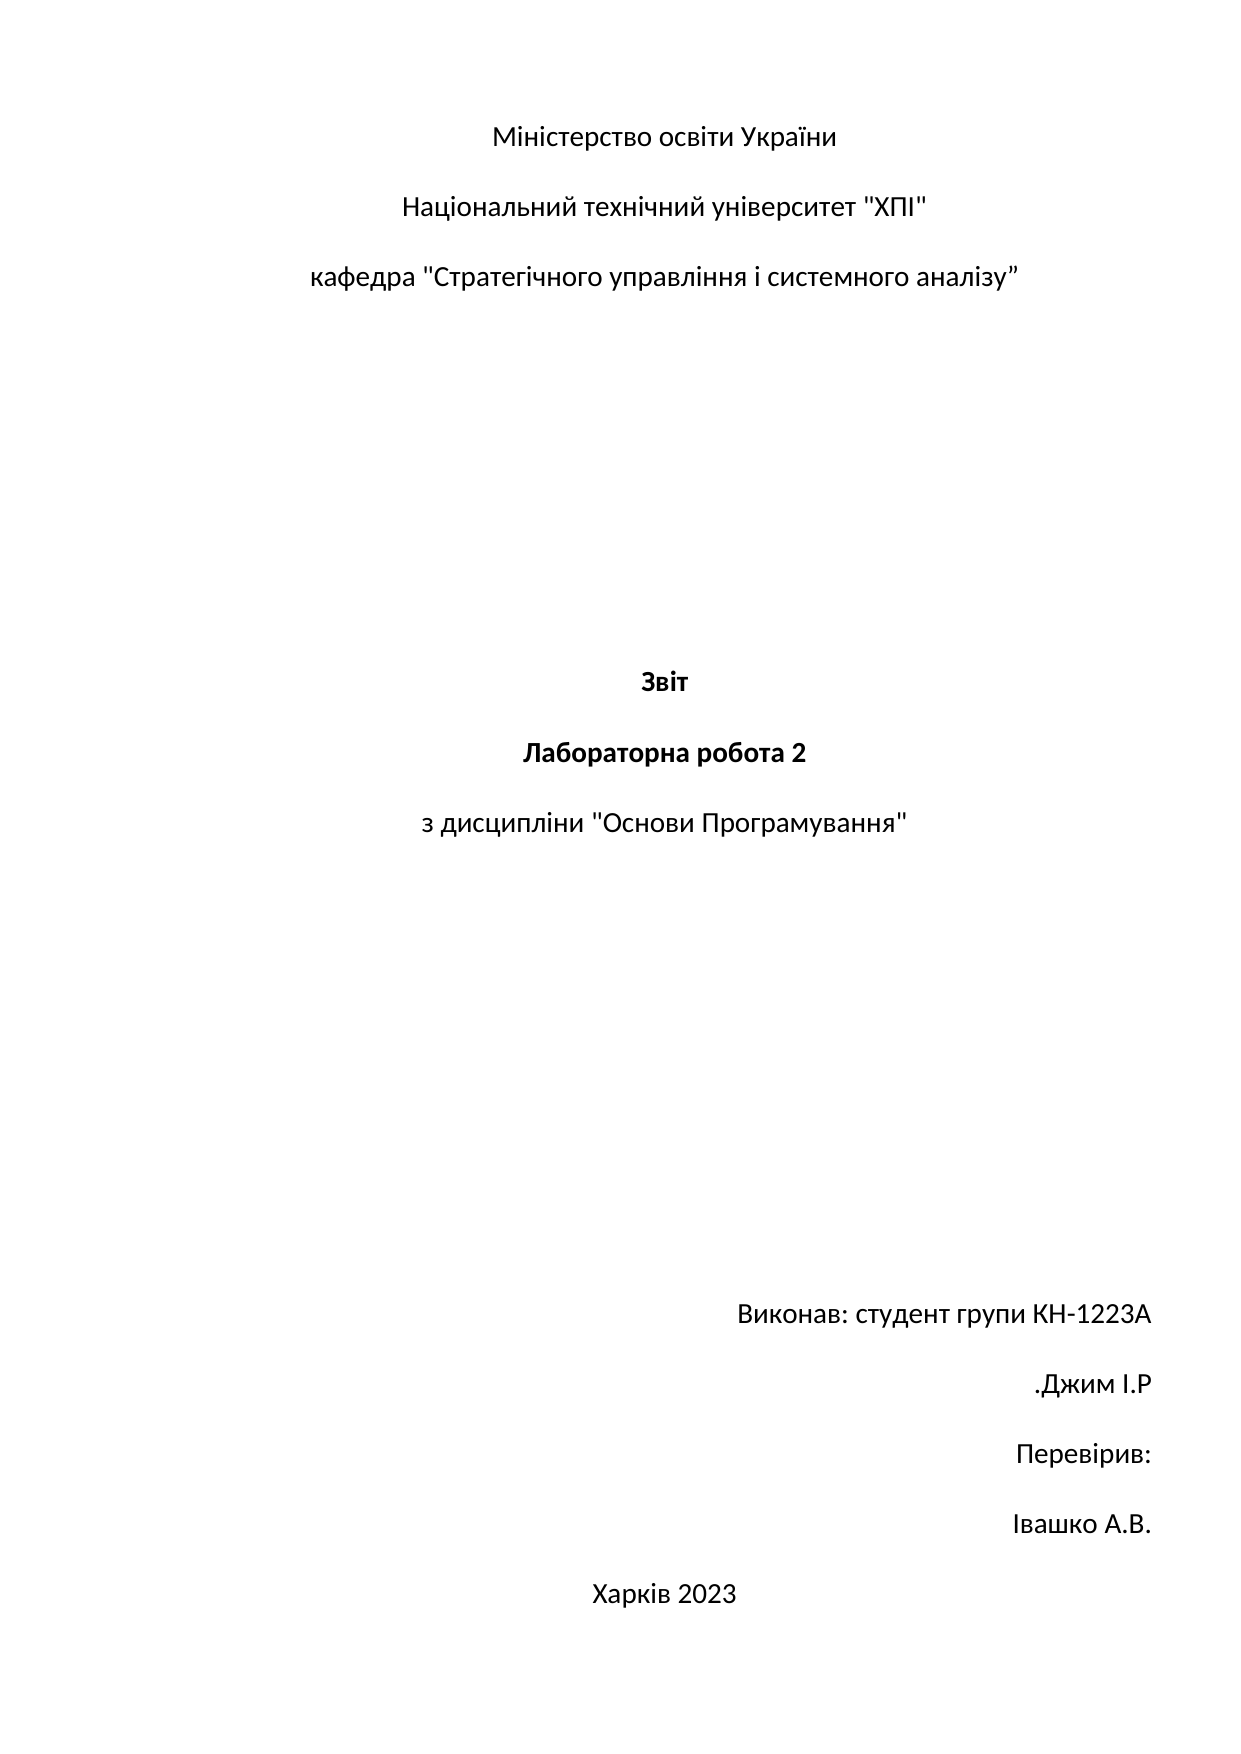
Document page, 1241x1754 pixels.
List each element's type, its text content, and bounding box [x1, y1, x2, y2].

text кафедра "Стратегічного управління і системного аналізу” [177, 258, 1152, 294]
text Міністерство освіти України [177, 118, 1152, 154]
text Виконав: студент групи КН-1223А [177, 1295, 1152, 1330]
text Перевірив: [177, 1435, 1152, 1471]
text з дисципліни "Основи Програмування" [177, 804, 1152, 839]
text Івашко А.В. [177, 1505, 1152, 1541]
text .Джим І.Р [177, 1365, 1152, 1400]
text Національний технічний університет "ХПІ" [177, 188, 1152, 224]
text Харків 2023 [177, 1575, 1152, 1611]
text Звіт [177, 663, 1152, 699]
text Лабораторна робота 2 [177, 734, 1152, 769]
